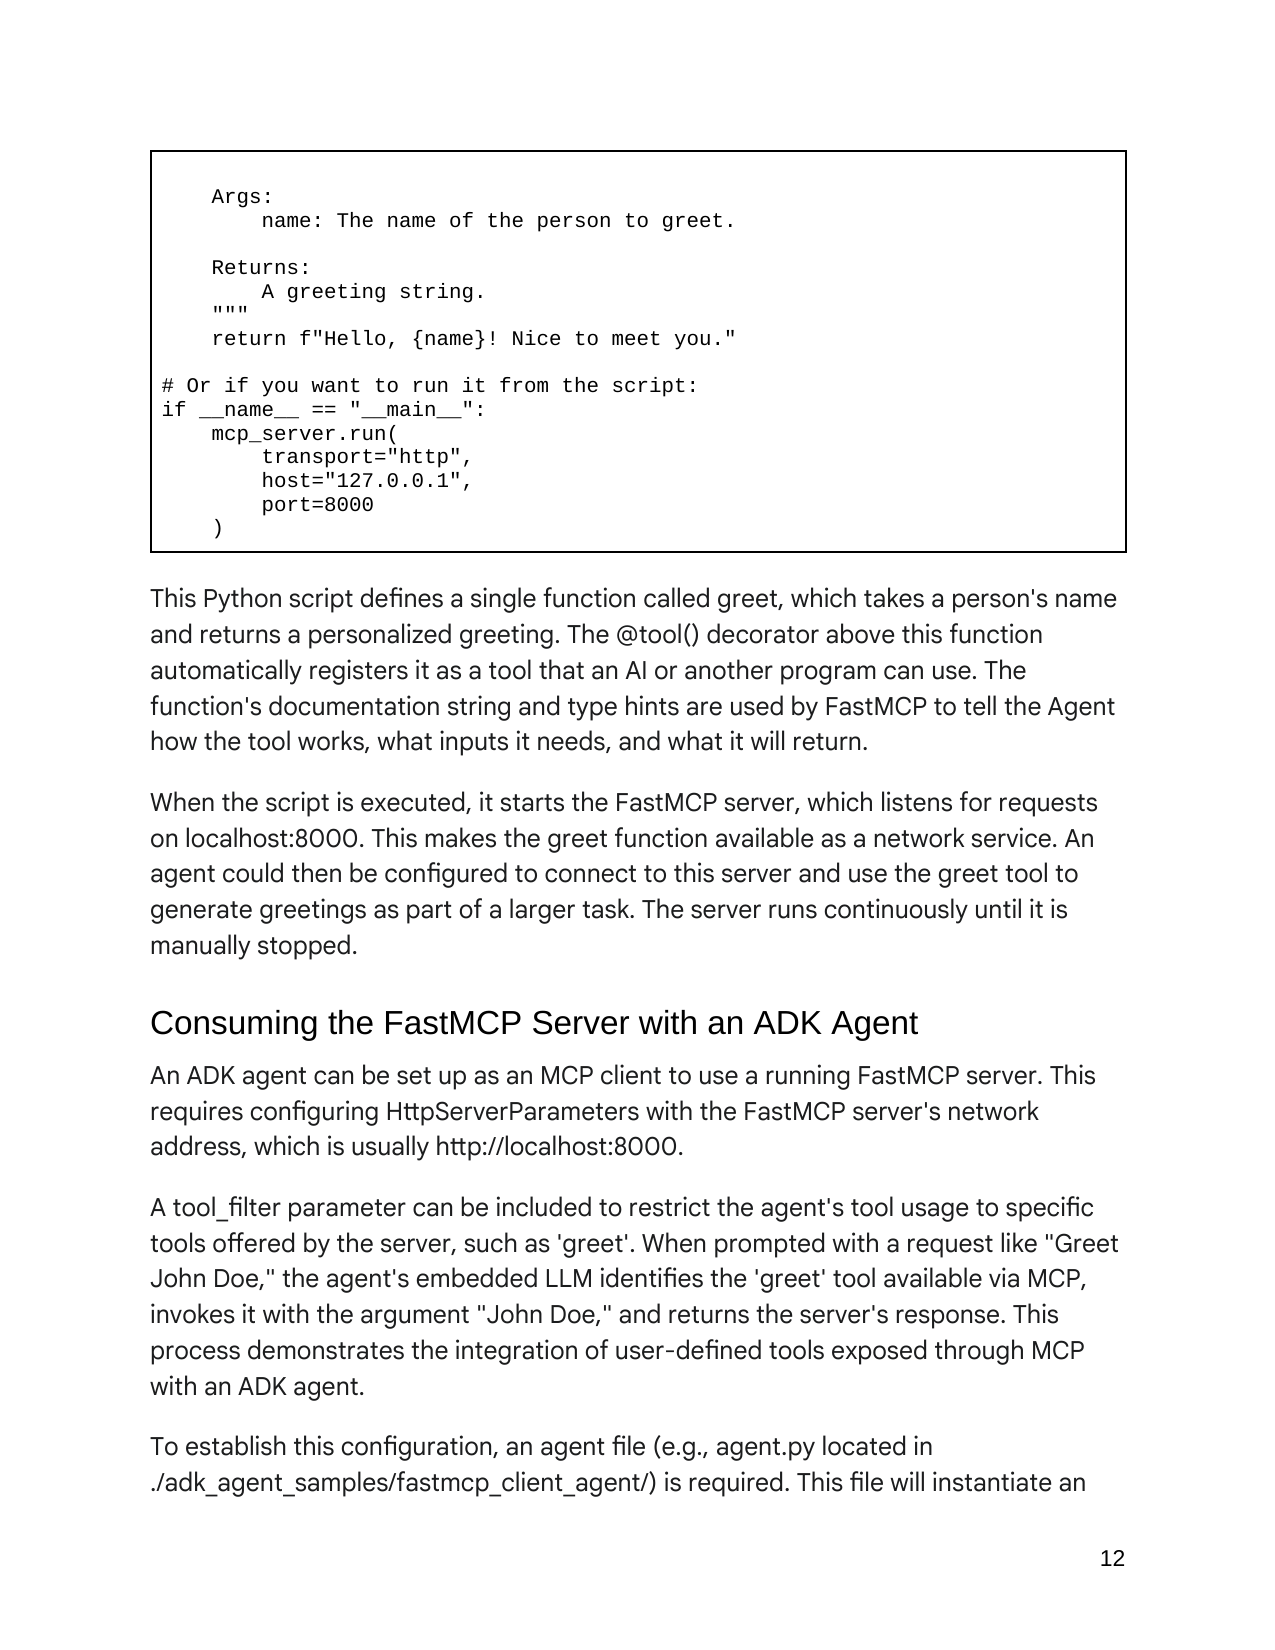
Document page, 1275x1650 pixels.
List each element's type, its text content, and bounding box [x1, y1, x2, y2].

text When the script is executed, it starts the FastMCP server, which listens for requests on localhost:8000. This makes the greet function available as a network service. An agent could then be configured to connect to this server and use the greet tool to generate greetings as part of a larger task. The server runs continuously until it is manually stopped. [150, 787, 1125, 961]
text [150, 1432, 1125, 1499]
text This Python script defines a single function called greet, which takes a person's name and returns a personalized greeting. The @tool() decorator above this function automatically registers it as a tool that an AI or another program can use. The function's documentation string and type hints are used by FastMCP to tell the Agent how the tool works, what inputs it needs, and what it will return. [150, 583, 1125, 758]
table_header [152, 152, 1125, 551]
text An ADK agent can be set up as an MCP client to use a running FastMCP server. This requires configuring HttpServerParameters with the FastMCP server's network address, which is usually http://localhost:8000. [150, 1060, 1125, 1163]
text A tool_filter parameter can be included to restrict the agent's tool usage to specific tools offered by the server, such as 'greet'. When prompted with a request like "Greet John Doe," the agent's embedded LLM identifies the 'greet' tool available via MCP, invokes it with the argument "John Doe," and returns the server's response. This process demonstrates the integration of user-defined tools exposed through MCP with an ADK agent. [150, 1192, 1125, 1402]
subtitle Consuming the FastMCP Server with an ADK Agent [150, 1003, 1125, 1042]
